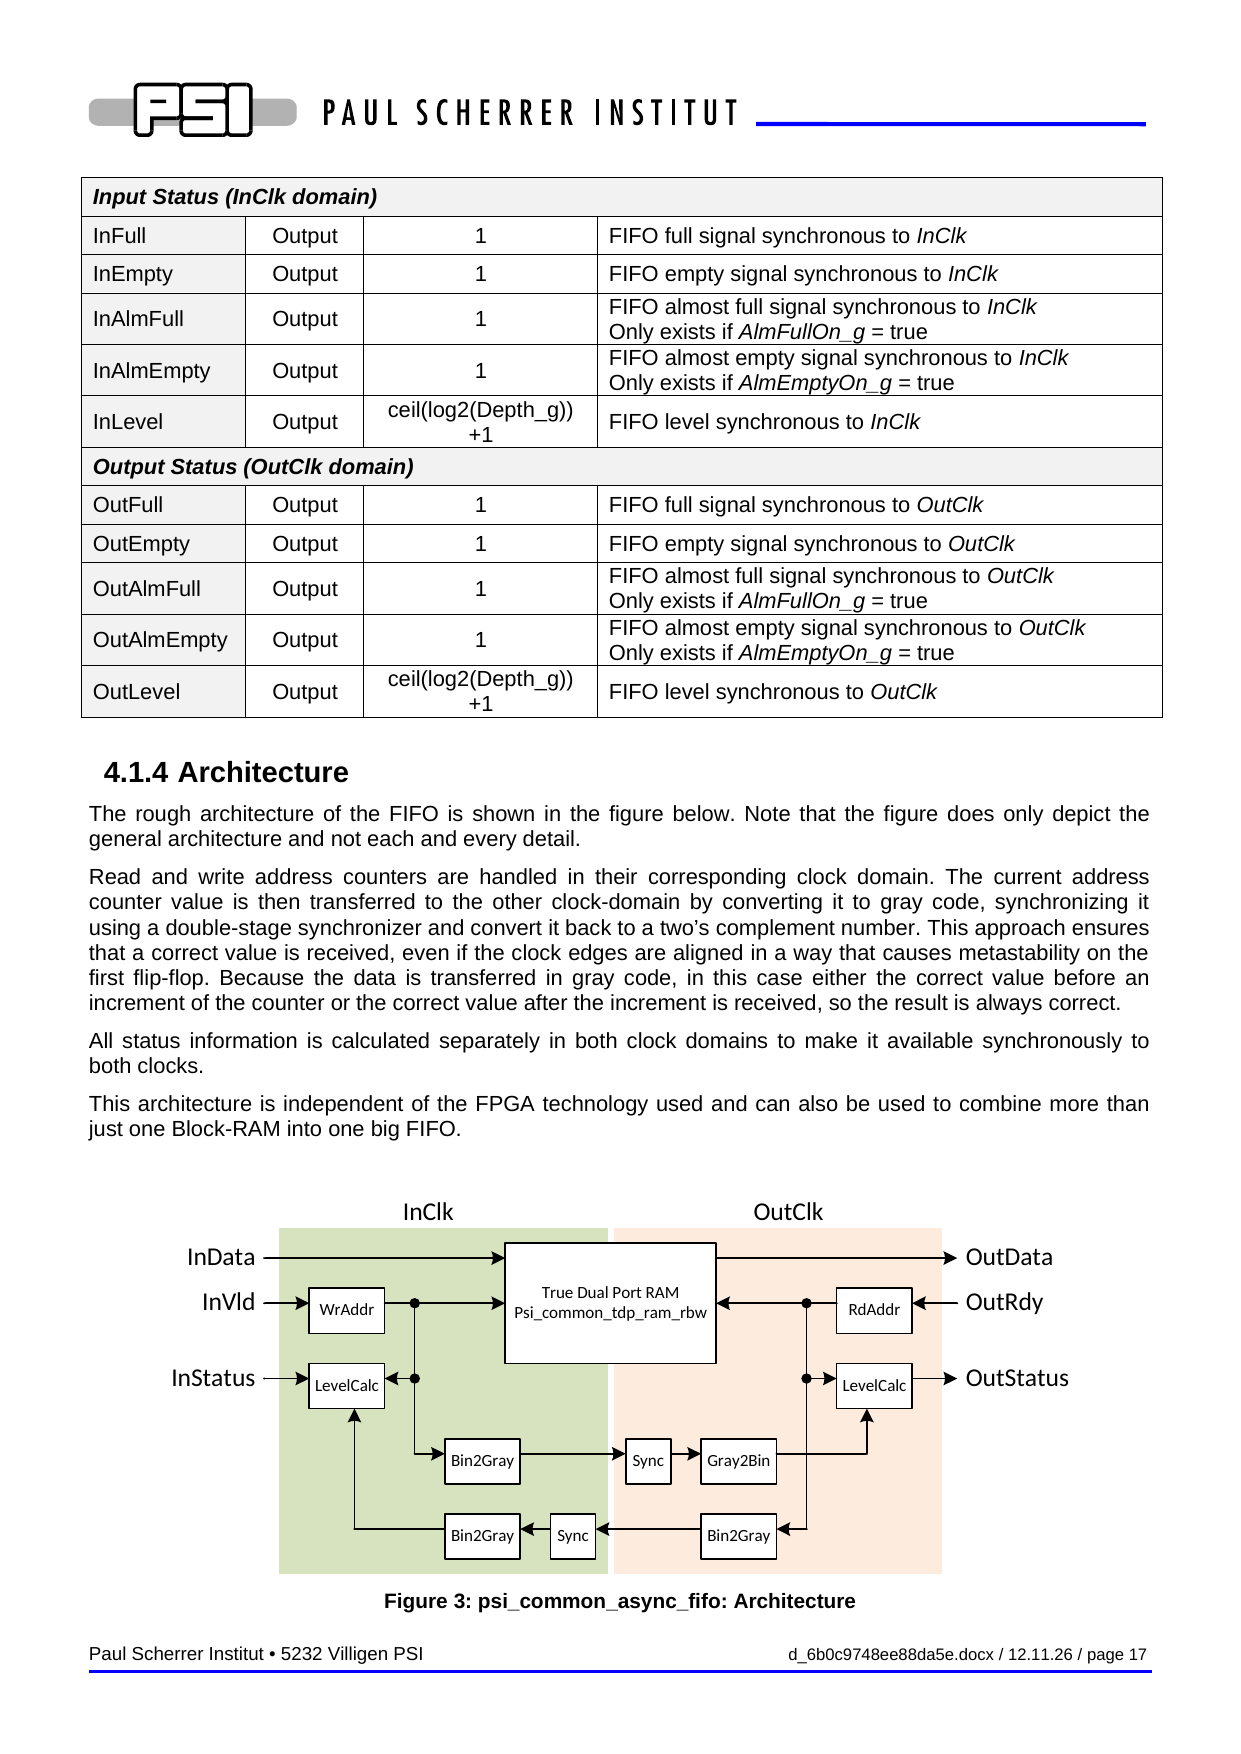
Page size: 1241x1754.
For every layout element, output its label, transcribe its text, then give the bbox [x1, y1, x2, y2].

table_cell InAlmFull [82, 294, 245, 344]
table_cell Output [246, 563, 363, 614]
text All status information is calculated separately in both clock domains to make it available synchronously to both clocks. [89, 1028, 1152, 1078]
text Figure 3: psi_common_async_fifo: Architecture [89, 1589, 1152, 1613]
table_cell InEmpty [82, 255, 245, 292]
table_cell ceil(log2(Depth_g))+1 [364, 666, 597, 717]
table_cell 1 [364, 345, 597, 395]
table_cell 1 [364, 615, 597, 665]
table_cell ceil(log2(Depth_g))+1 [364, 396, 597, 447]
table_cell Output [246, 486, 363, 524]
table_cell Output [246, 255, 363, 292]
table_cell Input Status (InClk domain) [82, 178, 1162, 216]
table_cell FIFO almost full signal synchronous to InClk Only exists if AlmFullOn_g = true [598, 294, 1162, 344]
table_cell FIFO empty signal synchronous to OutClk [598, 525, 1162, 562]
text The rough architecture of the FIFO is shown in the figure below. Note that the figure does only depict the general architecture and not each and every detail. [89, 801, 1152, 852]
table_cell InLevel [82, 396, 245, 447]
text Read and write address counters are handled in their corresponding clock domain. The current address counter value is then transferred to the other clock-domain by converting it to gray code, synchronizing it using a double-stage synchronizer and convert it back to a two’s complement number. This approach ensures that a correct value is received, even if the clock edges are aligned in a way that causes metastability on the first flip-flop. Because the data is transferred in gray code, in this case either the correct value before an increment of the counter or the correct value after the increment is received, so the result is always correct. [89, 864, 1152, 1015]
table_cell FIFO almost empty signal synchronous to OutClk Only exists if AlmEmptyOn_g = true [598, 615, 1162, 665]
table_cell OutLevel [82, 666, 245, 717]
table_cell Output [246, 615, 363, 665]
table_cell OutEmpty [82, 525, 245, 562]
table_cell FIFO almost full signal synchronous to OutClk Only exists if AlmFullOn_g = true [598, 563, 1162, 614]
table_cell OutAlmEmpty [82, 615, 245, 665]
table_cell 1 [364, 563, 597, 614]
table_cell InFull [82, 217, 245, 254]
table_cell Output [246, 525, 363, 562]
table_cell FIFO empty signal synchronous to InClk [598, 255, 1162, 292]
table_cell FIFO level synchronous to InClk [598, 396, 1162, 447]
table_cell OutFull [82, 486, 245, 524]
text This architecture is independent of the FPGA technology used and can also be used to combine more than just one Block-RAM into one big FIFO. [89, 1091, 1152, 1141]
table_cell Output [246, 217, 363, 254]
table_cell 1 [364, 294, 597, 344]
table_cell Output Status (OutClk domain) [82, 448, 1162, 485]
table_cell 1 [364, 486, 597, 524]
table_cell Output [246, 345, 363, 395]
table_cell Output [246, 666, 363, 717]
table_cell FIFO almost empty signal synchronous to InClk Only exists if AlmEmptyOn_g = true [598, 345, 1162, 395]
table_cell FIFO full signal synchronous to InClk [598, 217, 1162, 254]
table_cell 1 [364, 217, 597, 254]
table_cell OutAlmFull [82, 563, 245, 614]
table_cell 1 [364, 255, 597, 292]
table_cell FIFO full signal synchronous to OutClk [598, 486, 1162, 524]
table_cell Output [246, 396, 363, 447]
table_cell FIFO level synchronous to OutClk [598, 666, 1162, 717]
table_cell InAlmEmpty [82, 345, 245, 395]
subtitle Architecture [103, 755, 1152, 789]
table_cell Output [246, 294, 363, 344]
table_cell 1 [364, 525, 597, 562]
